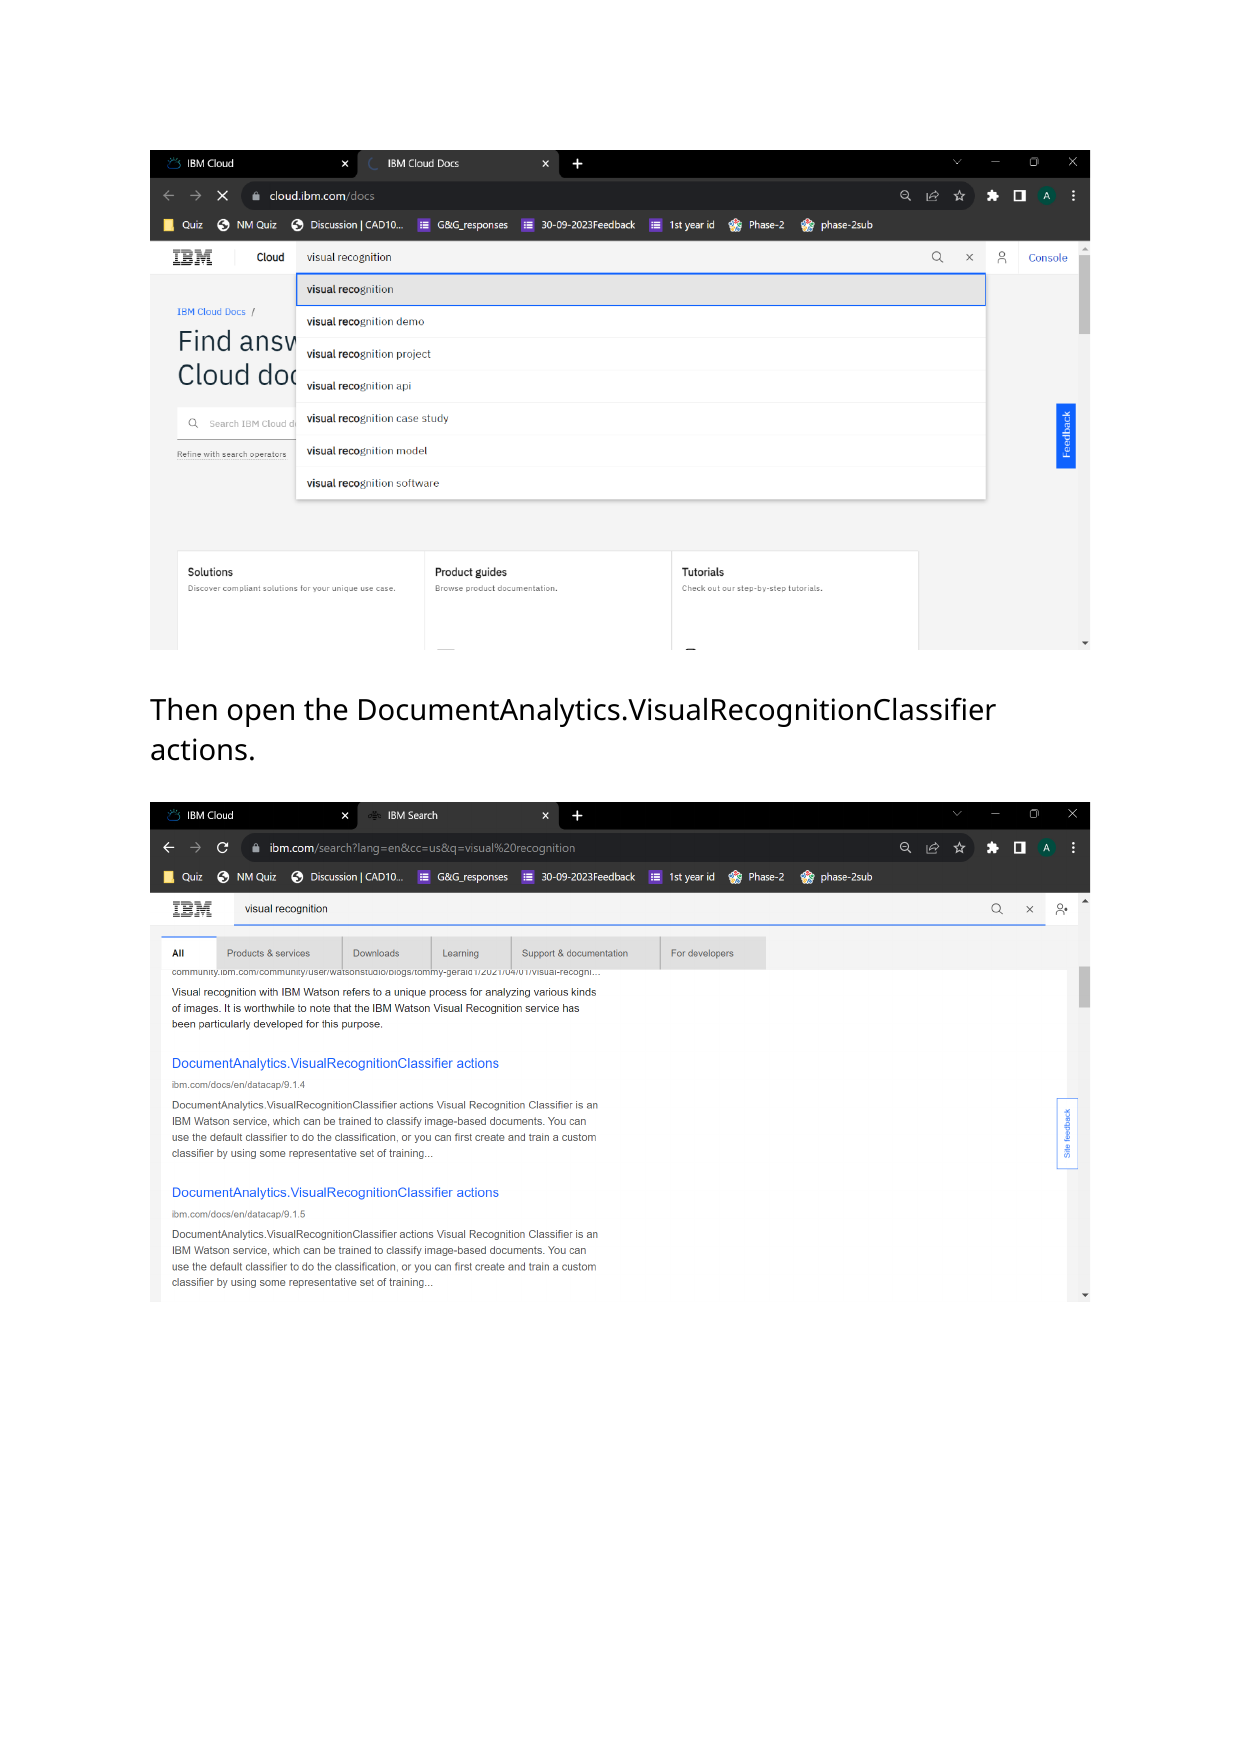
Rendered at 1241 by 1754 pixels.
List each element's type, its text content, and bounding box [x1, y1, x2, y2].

picture [150, 802, 1091, 1302]
text Then open the DocumentAnalytics.VisualRecognitionClassifier actions. [150, 689, 1090, 768]
picture [150, 150, 1091, 650]
